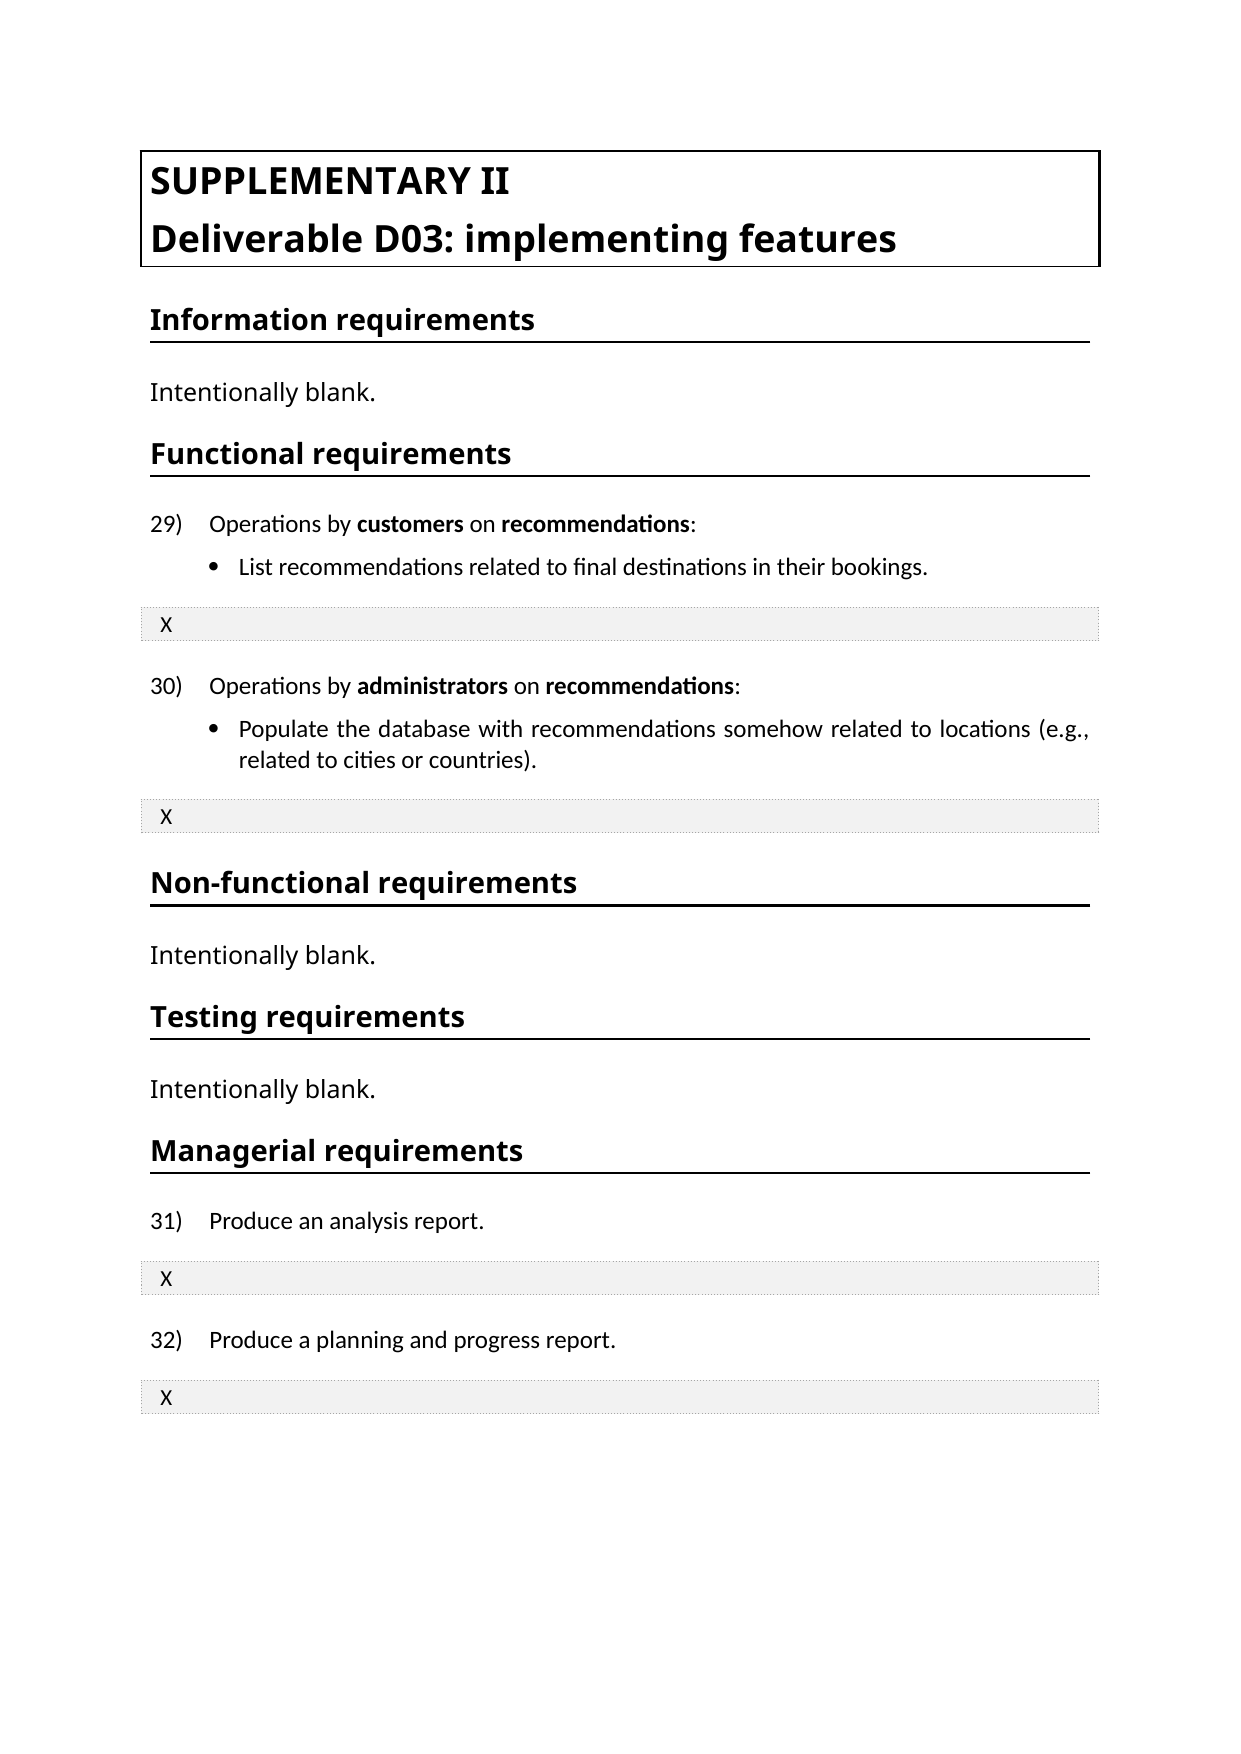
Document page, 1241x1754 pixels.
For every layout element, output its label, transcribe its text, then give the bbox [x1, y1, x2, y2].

text Intentionally blank. [150, 937, 1090, 972]
text Operations by customers on recommendations: [150, 508, 1090, 539]
text List recommendations related to final destinations in their bookings. [209, 551, 1090, 582]
subtitle Testing requirements [150, 997, 1090, 1038]
subtitle Functional requirements [150, 433, 1090, 475]
subtitle SUPPLEMENTARY II Deliverable D03: implementing features [142, 152, 1098, 266]
text Intentionally blank. [150, 374, 1090, 408]
text Populate the database with recommendations somehow related to locations (e.g., related to cities or countries). [209, 713, 1090, 774]
text Intentionally blank. [150, 1071, 1090, 1105]
subtitle Managerial requirements [150, 1130, 1090, 1172]
text Produce an analysis report. [150, 1205, 1090, 1236]
subtitle Information requirements [150, 299, 1090, 341]
text Produce a planning and progress report. [150, 1324, 1090, 1355]
subtitle Non-functional requirements [150, 863, 1090, 904]
text Operations by administrators on recommendations: [150, 670, 1090, 701]
